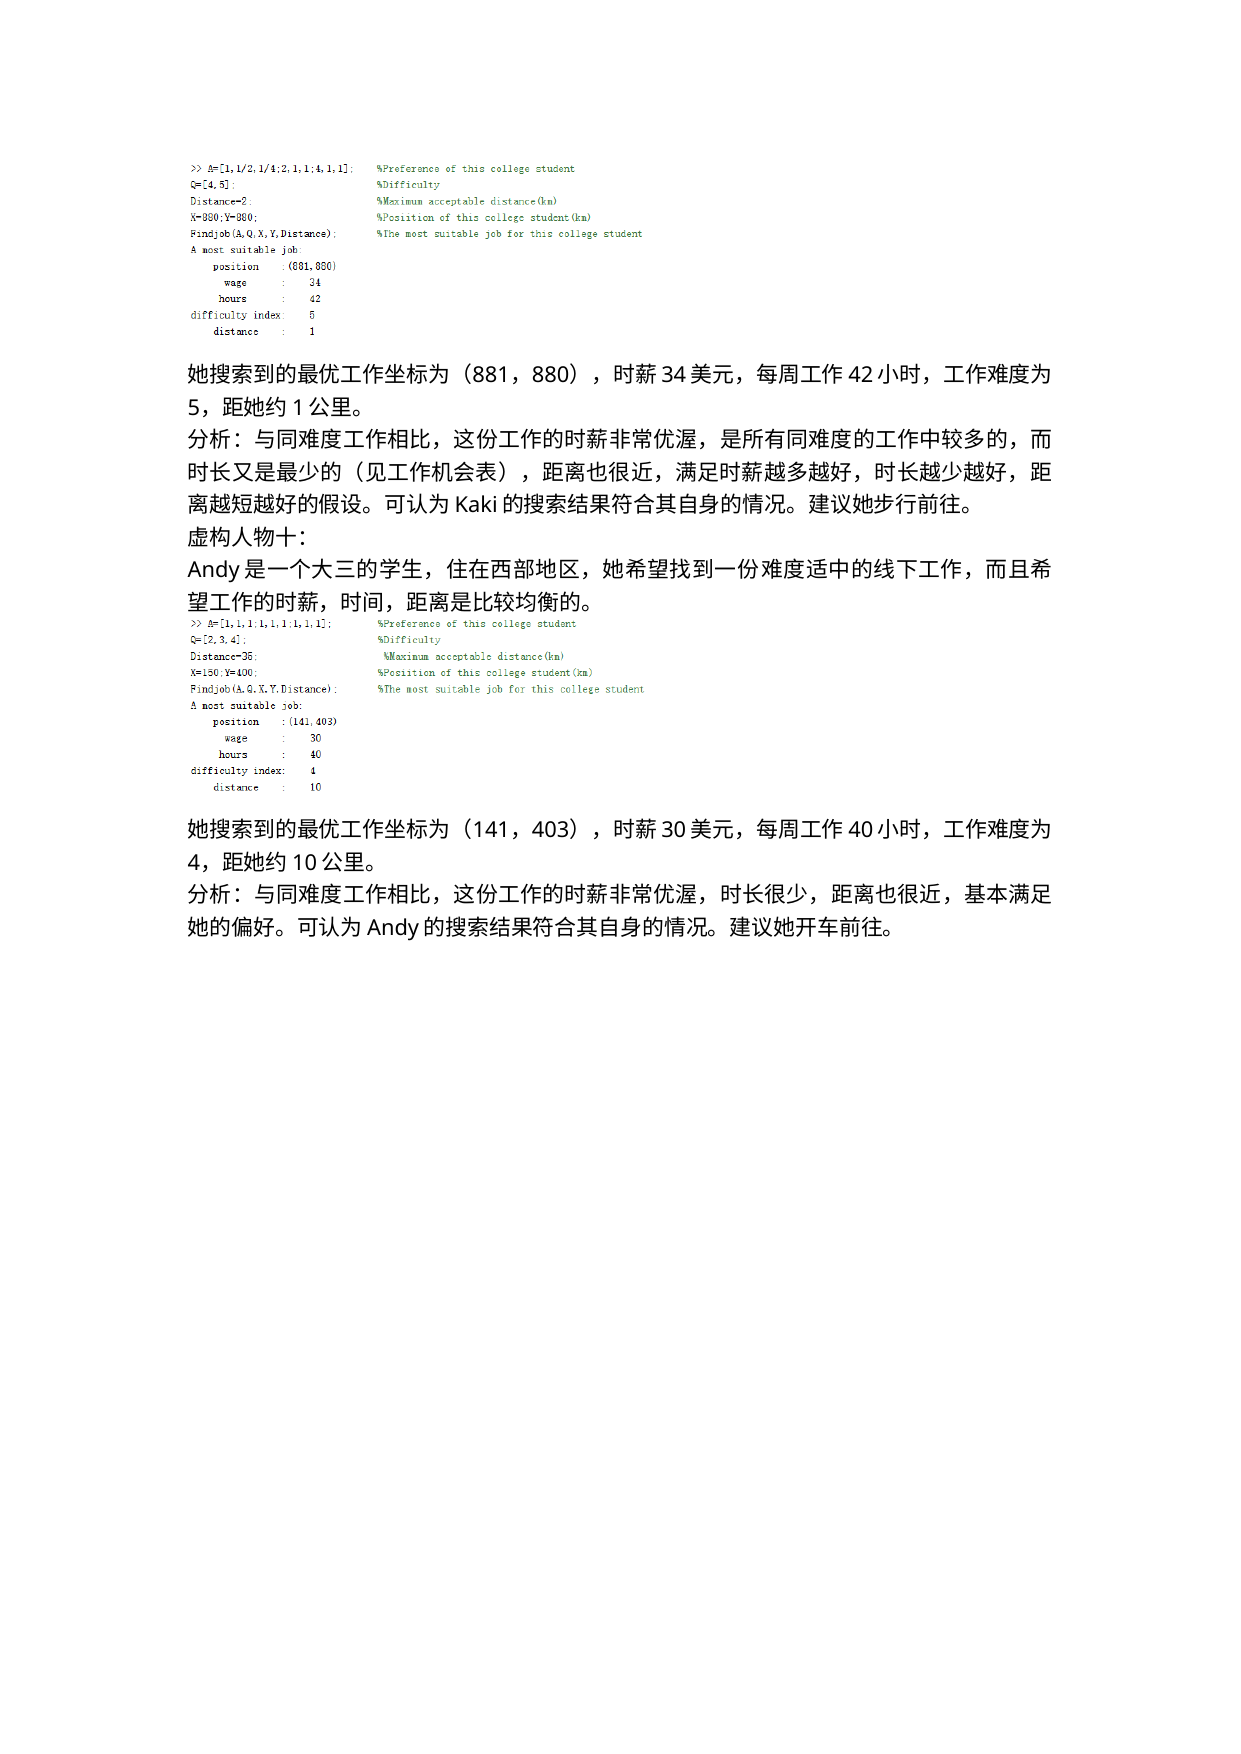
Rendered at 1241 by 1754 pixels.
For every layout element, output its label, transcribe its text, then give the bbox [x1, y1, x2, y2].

text 分析：与同难度工作相比，这份工作的时薪非常优渥，时长很少，距离也很近，基本满足她的偏好。可认为Andy的搜索结果符合其自身的情况。建议她开车前往。 [187, 877, 1053, 942]
text 她搜索到的最优工作坐标为（881，880），时薪34美元，每周工作42小时，工作难度为5，距她约1公里。 [187, 357, 1053, 422]
picture [187, 617, 647, 795]
text 分析：与同难度工作相比，这份工作的时薪非常优渥，是所有同难度的工作中较多的，而时长又是最少的（见工作机会表），距离也很近，满足时薪越多越好，时长越少越好，距离越短越好的假设。可认为Kaki的搜索结果符合其自身的情况。建议她步行前往。 [187, 422, 1053, 519]
text Andy是一个大三的学生，住在西部地区，她希望找到一份难度适中的线下工作，而且希望工作的时薪，时间，距离是比较均衡的。 [187, 552, 1053, 617]
text 虚构人物十： [187, 519, 1053, 552]
text 她搜索到的最优工作坐标为（141，403），时薪30美元，每周工作40小时，工作难度为4，距她约10公里。 [187, 812, 1053, 877]
picture [187, 162, 645, 340]
